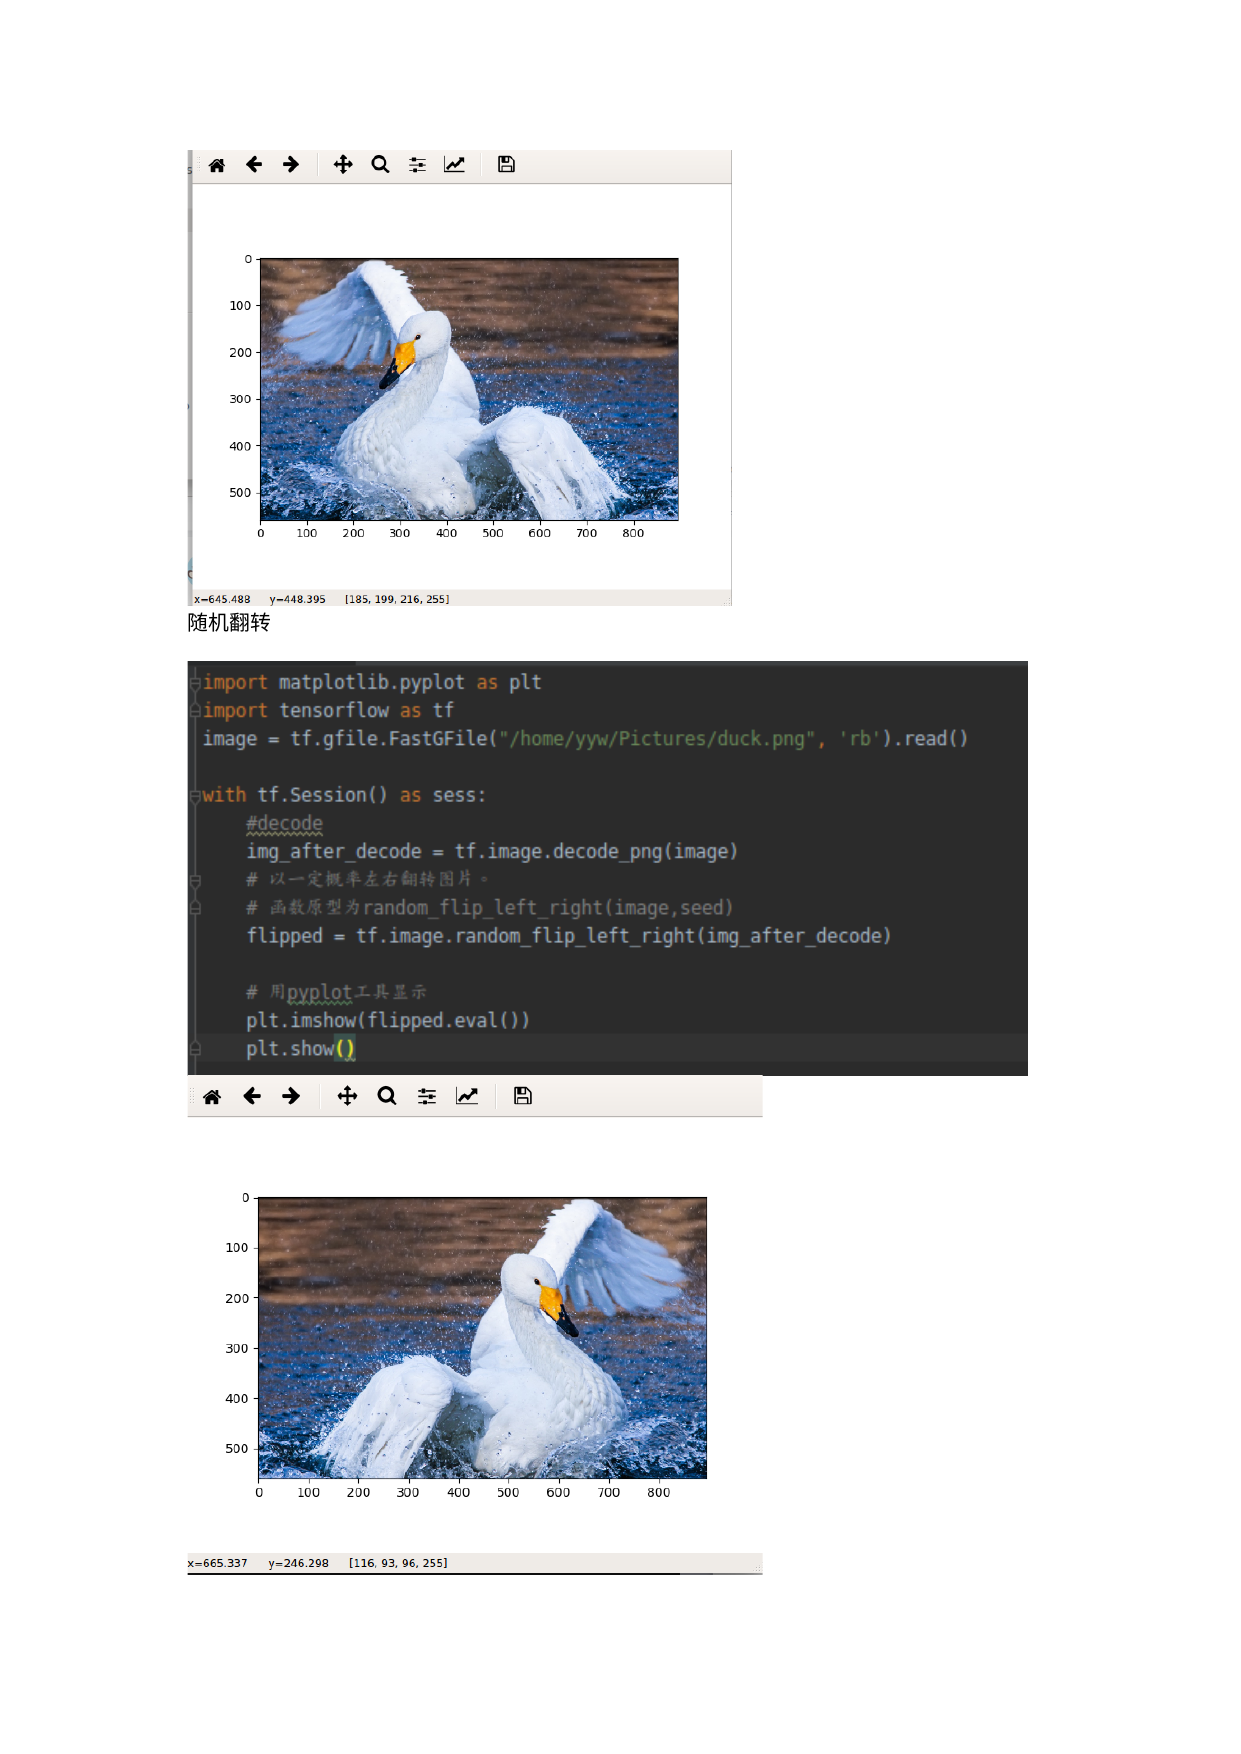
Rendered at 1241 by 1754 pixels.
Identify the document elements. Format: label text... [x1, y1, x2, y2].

picture [187, 150, 732, 606]
picture [187, 661, 1028, 1575]
text 随机翻转 [187, 606, 1053, 636]
